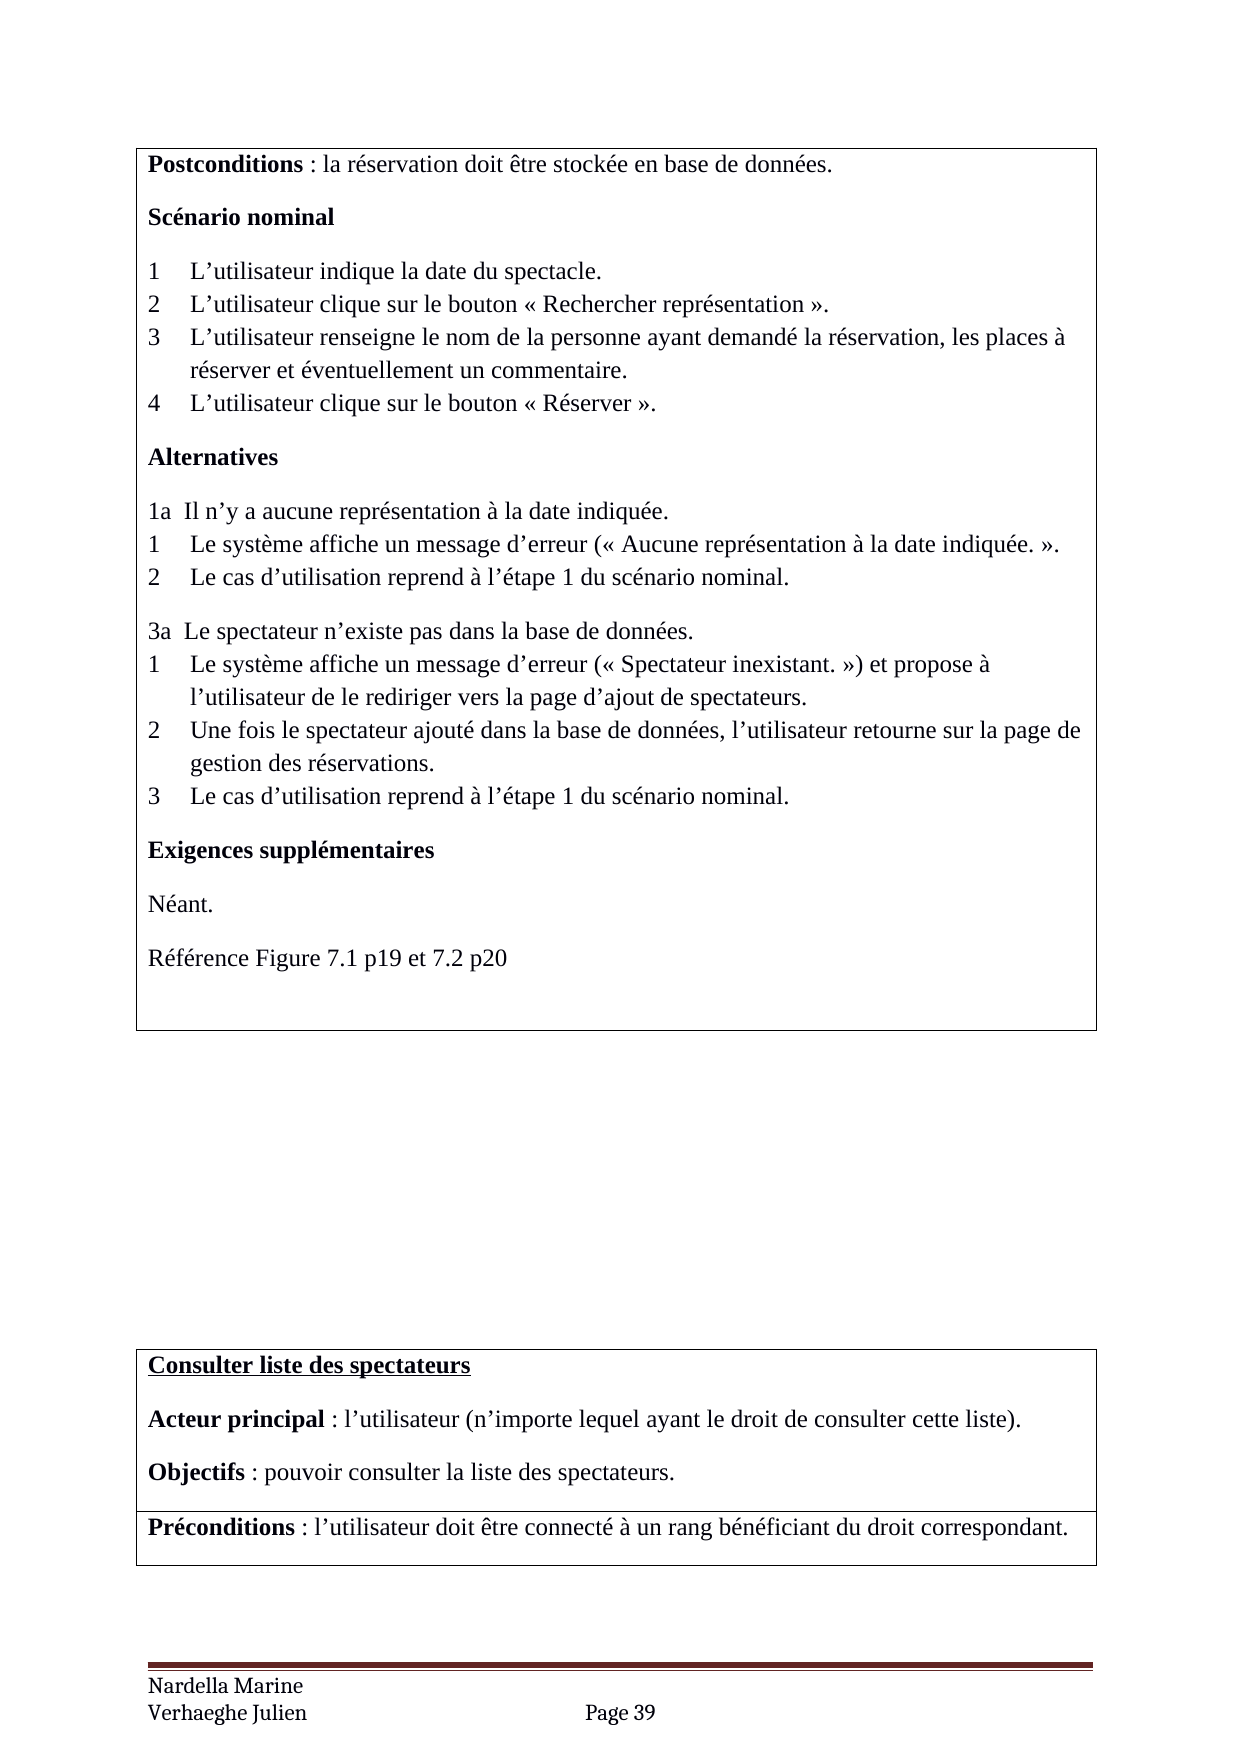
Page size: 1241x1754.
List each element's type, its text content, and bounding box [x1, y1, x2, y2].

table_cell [137, 149, 1096, 1029]
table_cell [137, 1512, 1096, 1565]
table_header Consulter liste des spectateurs Acteur principal : l’utilisateur (n’importe lequel ayant le droit de consulter cette liste). Objectifs : pouvoir consulter la liste des spectateurs. [137, 1350, 1096, 1511]
